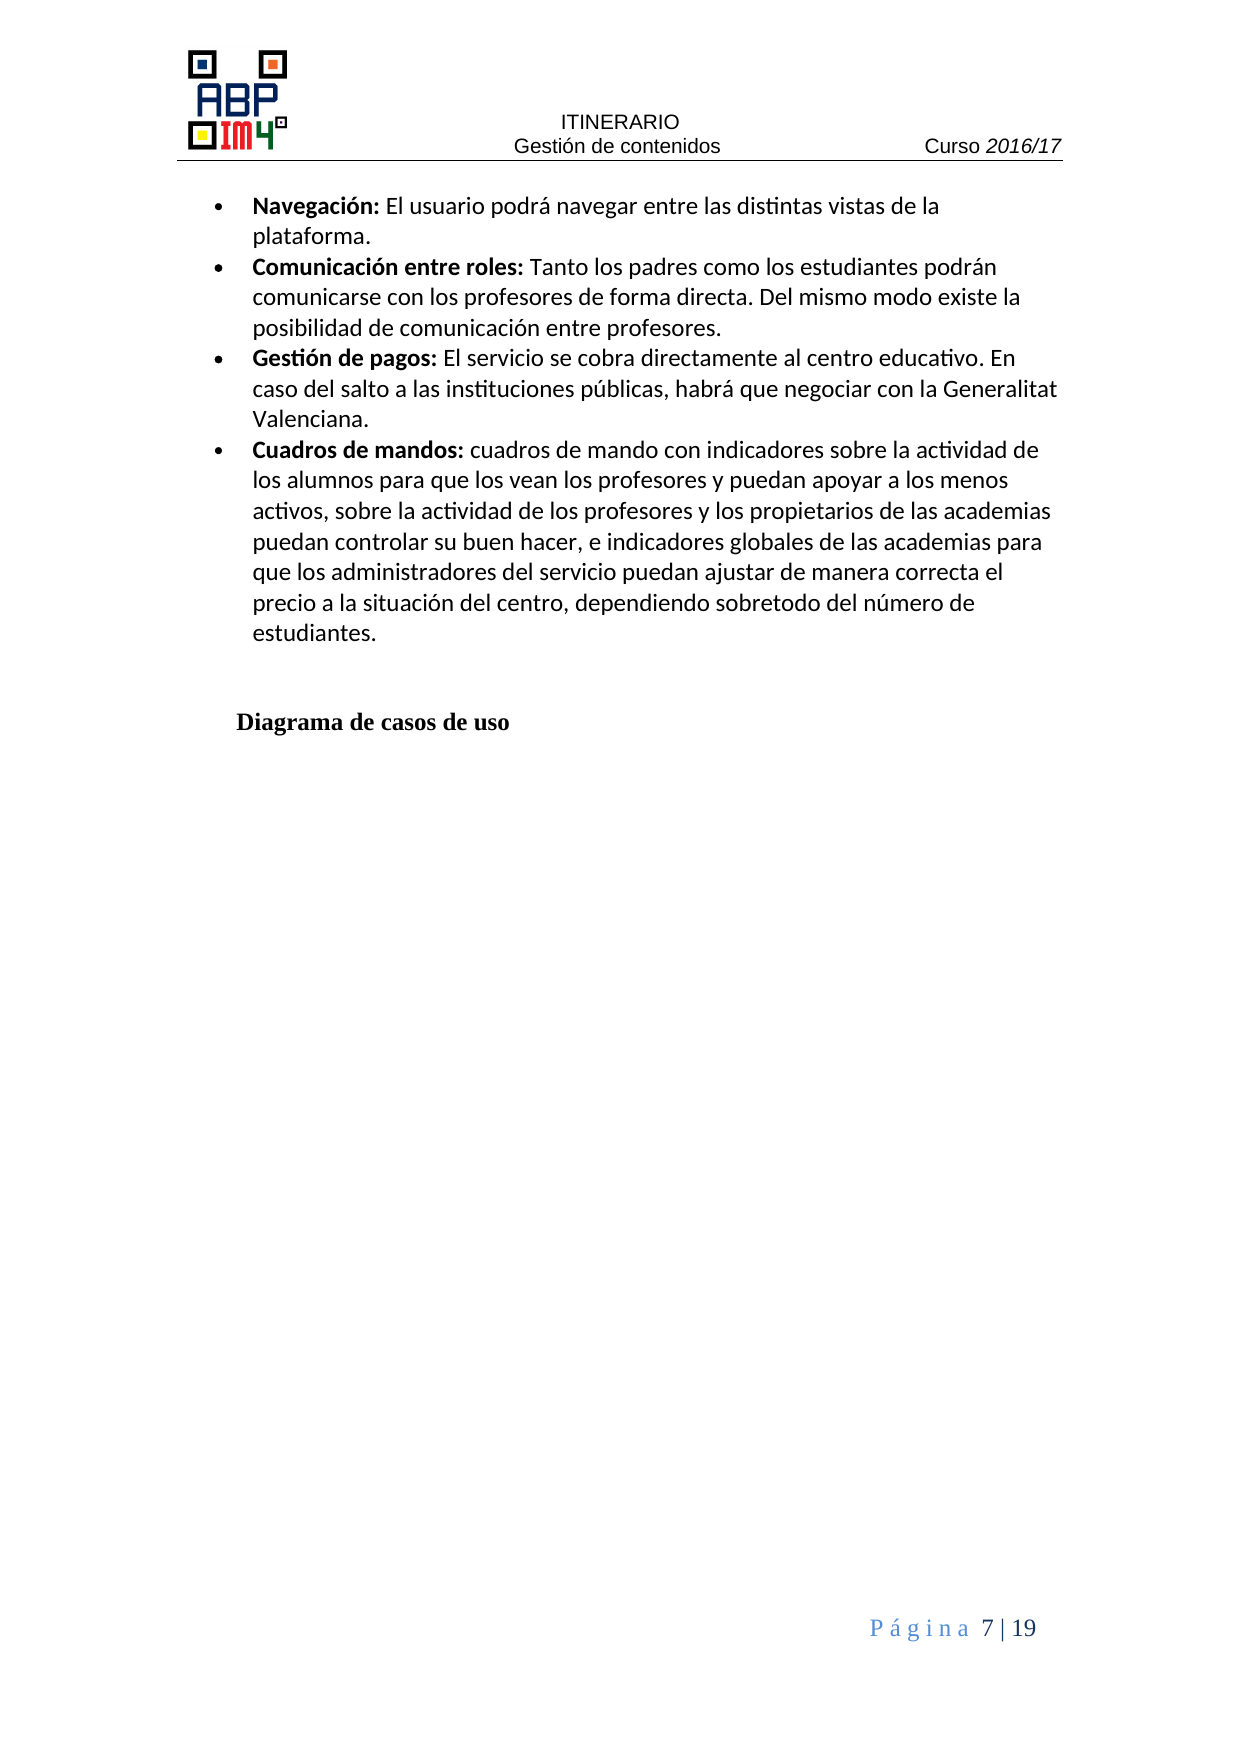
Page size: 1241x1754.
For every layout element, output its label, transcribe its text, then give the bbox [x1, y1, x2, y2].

picture [181, 44, 294, 154]
list Comunicación entre roles: Tanto los padres como los estudiantes podrán comunicarse con los profesores de forma directa. Del mismo modo existe la posibilidad de comunicación entre profesores. [215, 251, 1063, 343]
list Cuadros de mandos: cuadros de mando con indicadores sobre la actividad de los alumnos para que los vean los profesores y puedan apoyar a los menos activos, sobre la actividad de los profesores y los propietarios de las academias puedan controlar su buen hacer, e indicadores globales de las academias para que los administradores del servicio puedan ajustar de manera correcta el precio a la situación del centro, dependiendo sobretodo del número de estudiantes. [215, 434, 1063, 648]
text Diagrama de casos de uso [177, 707, 1063, 736]
list Navegación: El usuario podrá navegar entre las distintas vistas de la plataforma. [215, 190, 1063, 251]
list Gestión de pagos: El servicio se cobra directamente al centro educativo. En caso del salto a las instituciones públicas, habrá que negociar con la Generalitat Valenciana. [215, 343, 1063, 434]
